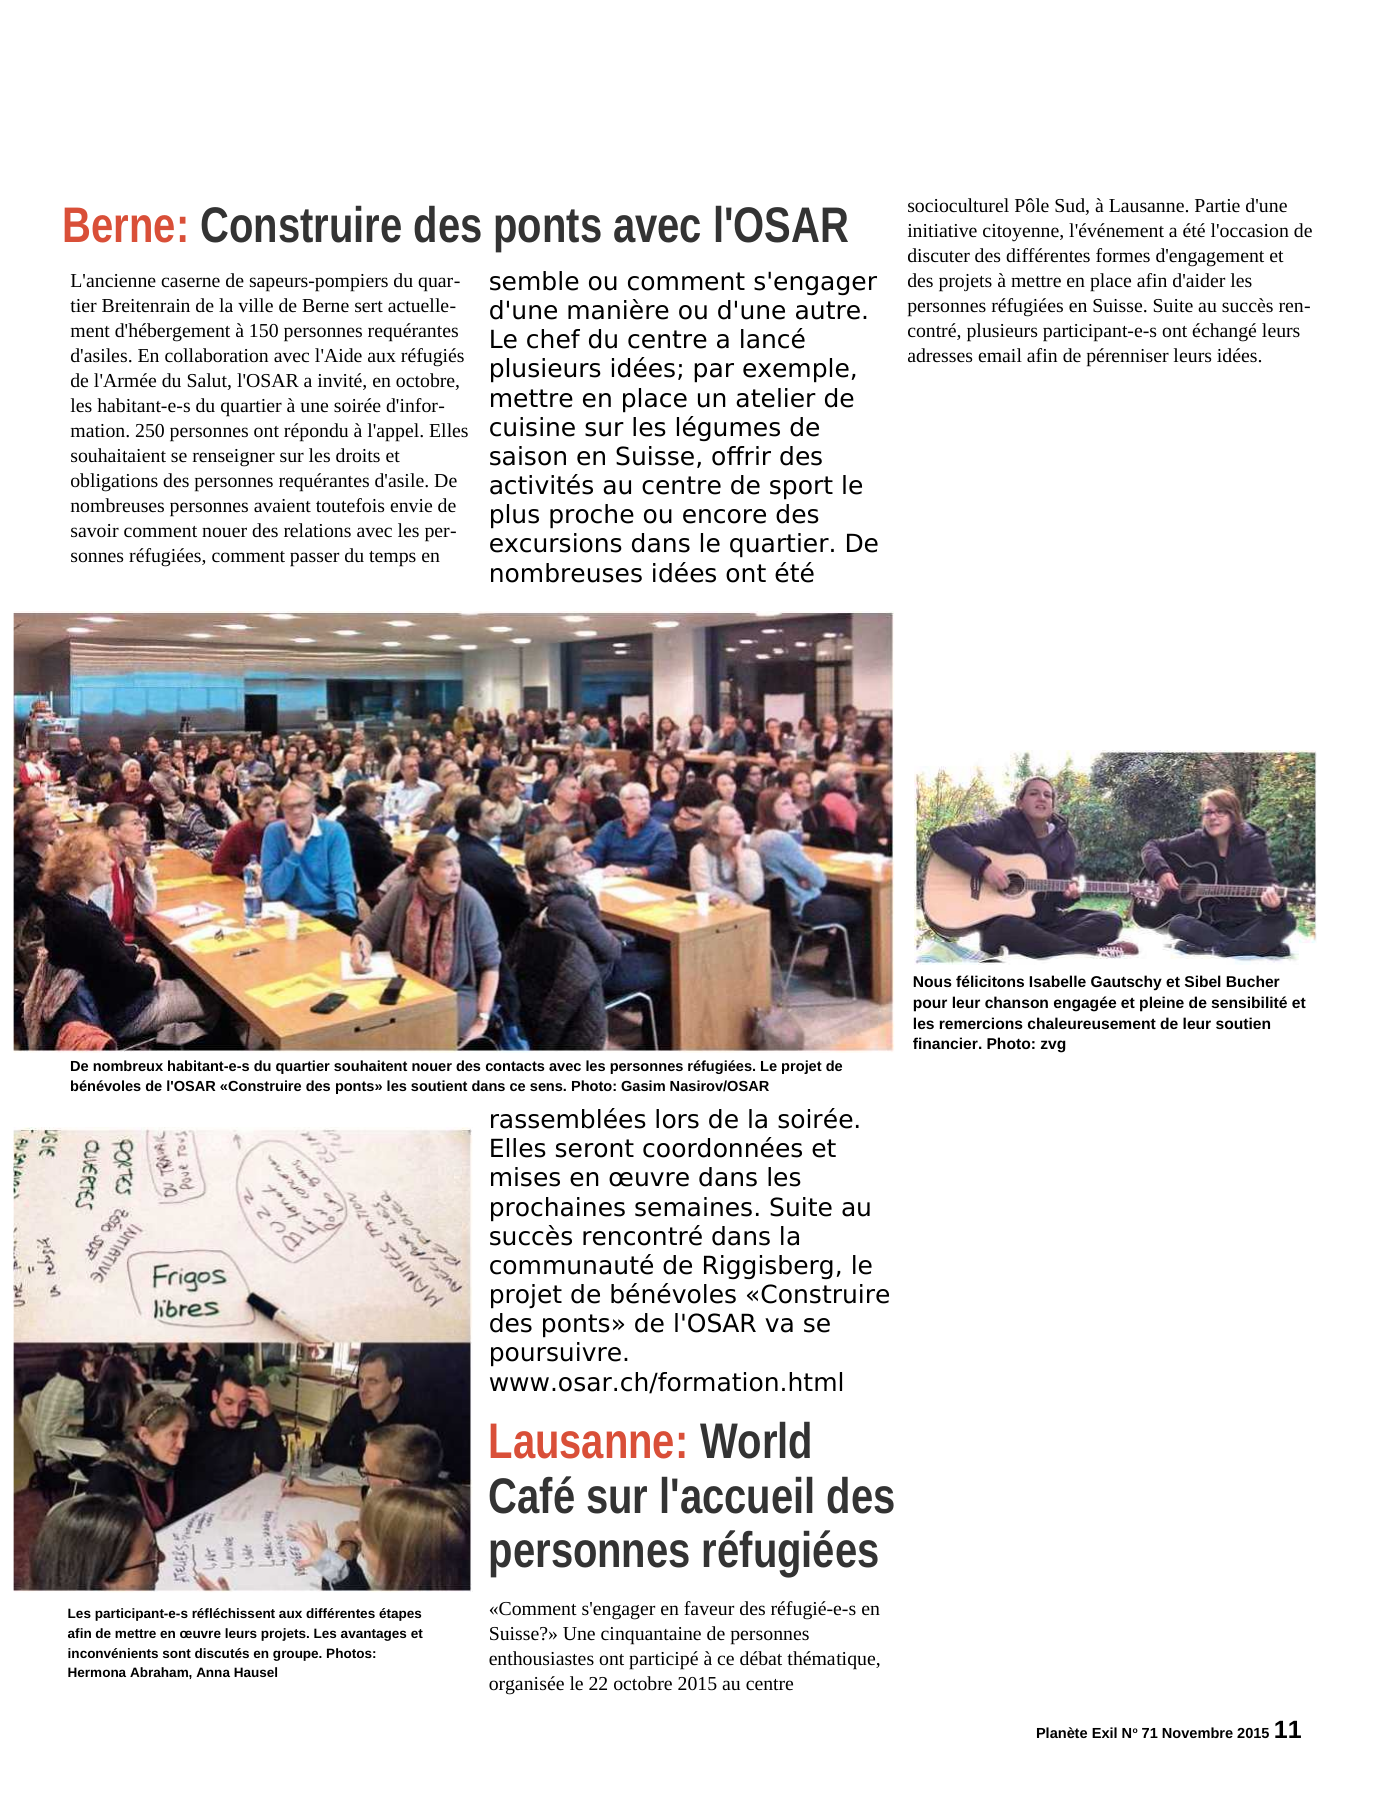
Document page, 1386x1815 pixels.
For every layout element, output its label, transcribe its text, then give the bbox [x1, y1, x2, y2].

text «Comment s'engager en faveur des réfugié-e-s en Suisse?» Une cinquantaine de personnes enthousiastes ont participé à ce débat thématique, organisée le 22 octobre 2015 au centre socioculturel Pôle Sud, à Lausanne. Partie d'une initiative citoyenne, l'événement a été l'occasion de discuter des différentes formes d'engagement et des projets à mettre en place afin d'aider les personnes réfugiées en Suisse. Suite au succès rencontré, plusieurs participant-e-s ont échangé leurs adresses email afin de pérenniser leurs idées. [488, 1596, 897, 1694]
picture [914, 750, 1318, 965]
text «Comment s'engager en faveur des réfugié-e-s en Suisse?» Une cinquantaine de personnes enthousiastes ont participé à ce débat thématique, organisée le 22 octobre 2015 au centre socioculturel Pôle Sud, à Lausanne. Partie d'une initiative citoyenne, l'événement a été l'occasion de discuter des différentes formes d'engagement et des projets à mettre en place afin d'aider les personnes réfugiées en Suisse. Suite au succès rencontré, plusieurs participant-e-s ont échangé leurs adresses email afin de pérenniser leurs idées. [907, 194, 1315, 366]
text L'ancienne caserne de sapeurs-pompiers du quartier Breitenrain de la ville de Berne sert actuellement d'hébergement à 150 personnes requérantes d'asiles. En collaboration avec l'Aide aux réfugiés de l'Armée du Salut, l'OSAR a invité, en octobre, les habitant-e-s du quartier à une soirée d'information. 250 personnes ont répondu à l'appel. Elles souhaitaient se renseigner sur les droits et obligations des personnes requérantes d'asile. De nombreuses personnes avaient toutefois envie de savoir comment nouer des relations avec les personnes réfugiées, comment passer du temps ensemble ou comment s'engager d'une manière ou d'une autre. Le chef du centre a lancé plusieurs idées; par exemple, mettre en place un atelier de cuisine sur les légumes de saison en Suisse, offrir des activités au centre de sport le plus proche ou encore des excursions dans le quartier. De nombreuses idées ont été rassemblées lors de la soirée. Elles seront coordonnées et mises en œuvre dans les prochaines semaines. Suite au succès rencontré dans la communauté de Riggisberg, le projet de bénévoles «Construire des ponts» de l'OSAR va se poursuivre. www.osar.ch/formation.html [70, 194, 478, 567]
text Lausanne: World Café sur l'accueil des personnes réfugiées [488, 1416, 897, 1578]
picture [13, 611, 895, 1053]
picture [13, 1127, 473, 1593]
